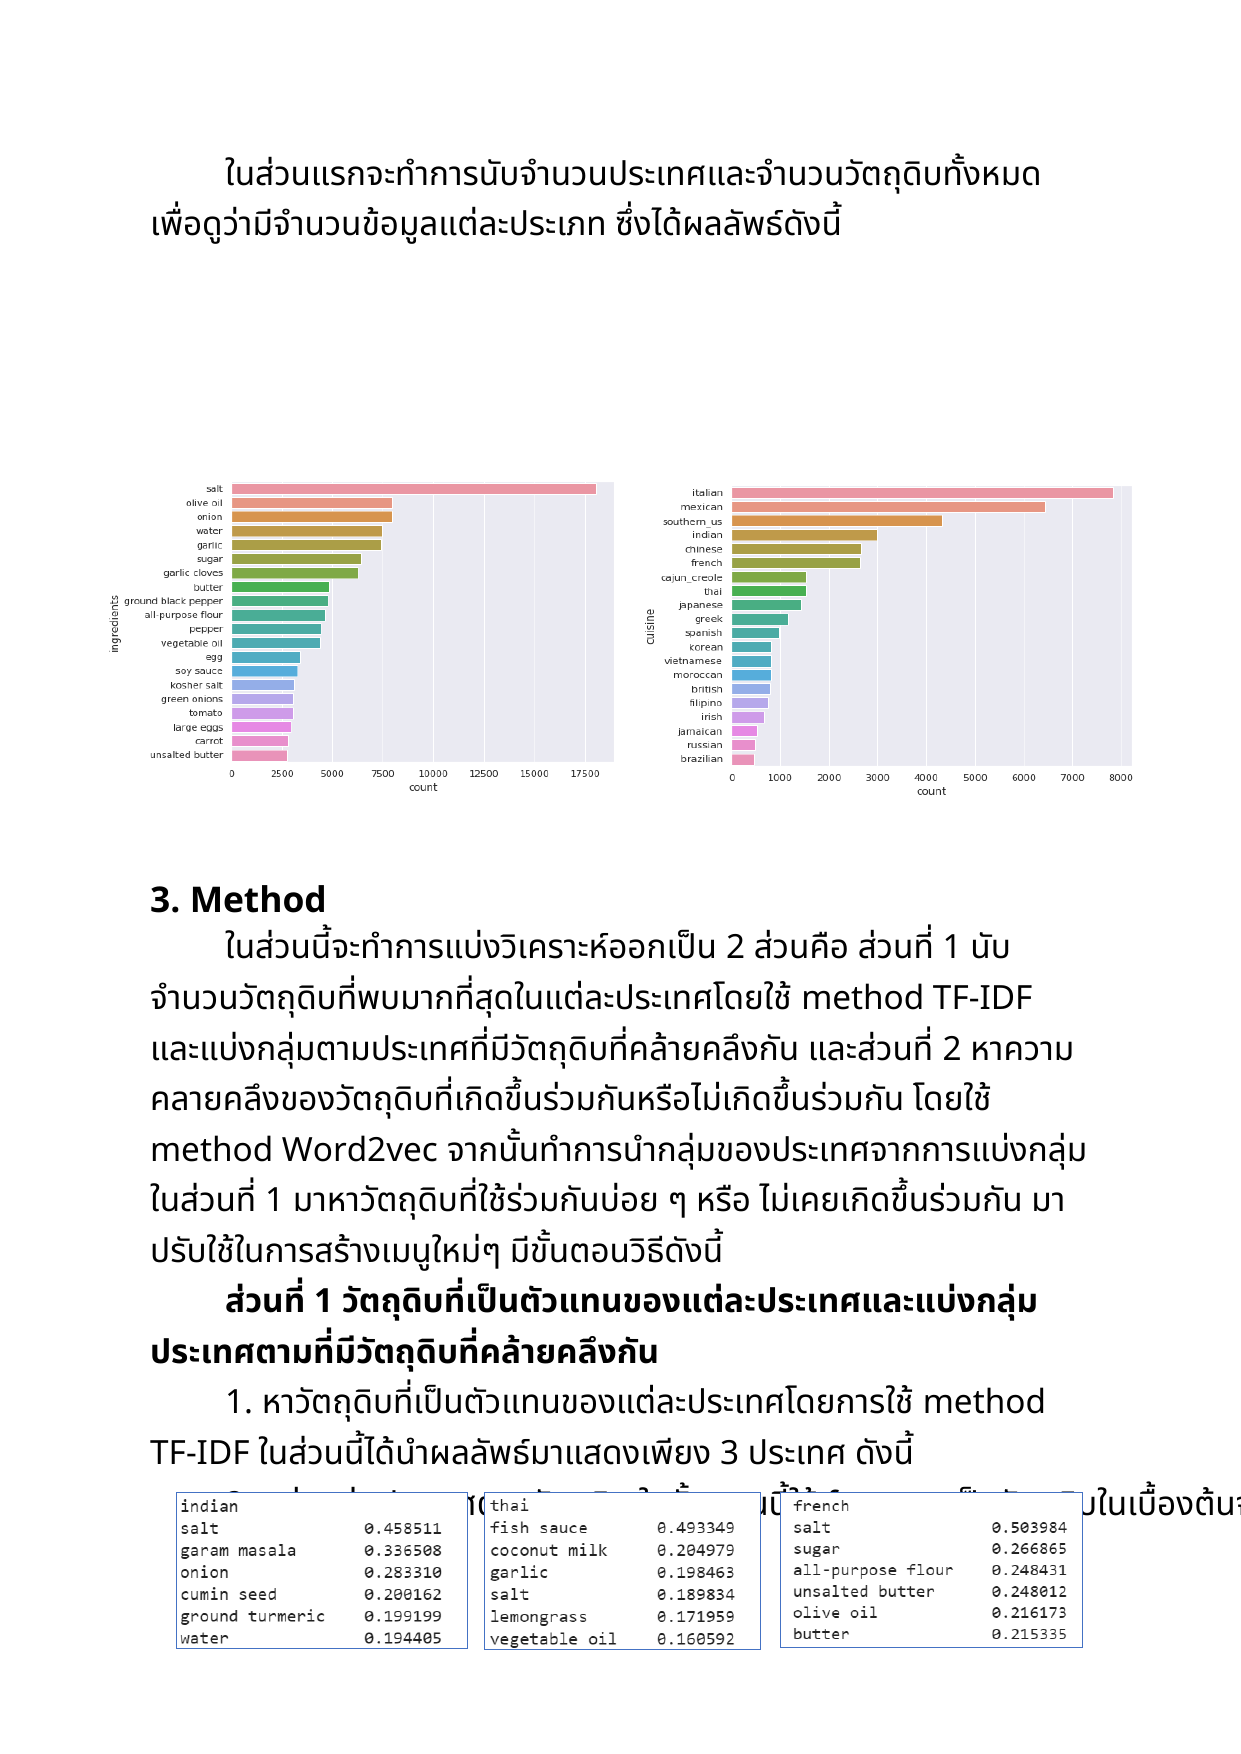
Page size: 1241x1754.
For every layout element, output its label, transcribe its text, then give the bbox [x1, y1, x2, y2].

picture [177, 1493, 467, 1648]
text ส่วนที่ 1 วัตถุดิบที่เป็นตัวแทนของแต่ละประเทศและแบ่งกลุ่มประเทศตามที่มีวัตถุดิบที่คล้ายคลึงกัน [150, 1277, 1090, 1378]
text ในส่วนแรกจะทำการนับจำนวนประเทศและจำนวนวัตถุดิบทั้งหมด เพื่อดูว่ามีจำนวนข้อมูลแต่ละประเภท ซึ่งได้ผลลัพธ์ดังนี้ [150, 150, 1090, 251]
picture [781, 1493, 1082, 1647]
picture [638, 479, 1138, 801]
picture [485, 1493, 760, 1649]
text 1. หาวัตถุดิบที่เป็นตัวแทนของแต่ละประเทศโดยการใช้ method TF-IDF ในส่วนนี้ได้นำผลลัพธ์มาแสดงเพียง 3 ประเทศ ดังนี้ [150, 1378, 1090, 1479]
picture [103, 475, 619, 798]
text ในส่วนนี้จะทำการแบ่งวิเคราะห์ออกเป็น 2 ส่วนคือ ส่วนที่ 1 นับจำนวนวัตถุดิบที่พบมากที่สุดในแต่ละประเทศโดยใช้ method TF-IDF และแบ่งกลุ่มตามประเทศที่มีวัตถุดิบที่คล้ายคลึงกัน และส่วนที่ 2 หาความคลายคลึงของวัตถุดิบที่เกิดขึ้นร่วมกันหรือไม่เกิดขึ้นร่วมกัน โดยใช้ method Word2vec จากนั้นทำการนำกลุ่มของประเทศจากการแบ่งกลุ่มในส่วนที่ 1 มาหาวัตถุดิบที่ใช้ร่วมกันบ่อย ๆ หรือ ไม่เคยเกิดขึ้นร่วมกัน มาปรับใช้ในการสร้างเมนูใหม่ๆ มีขั้นตอนวิธีดังนี้ [150, 923, 1090, 1277]
text 3. Method [150, 875, 1090, 923]
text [150, 1479, 1090, 1530]
